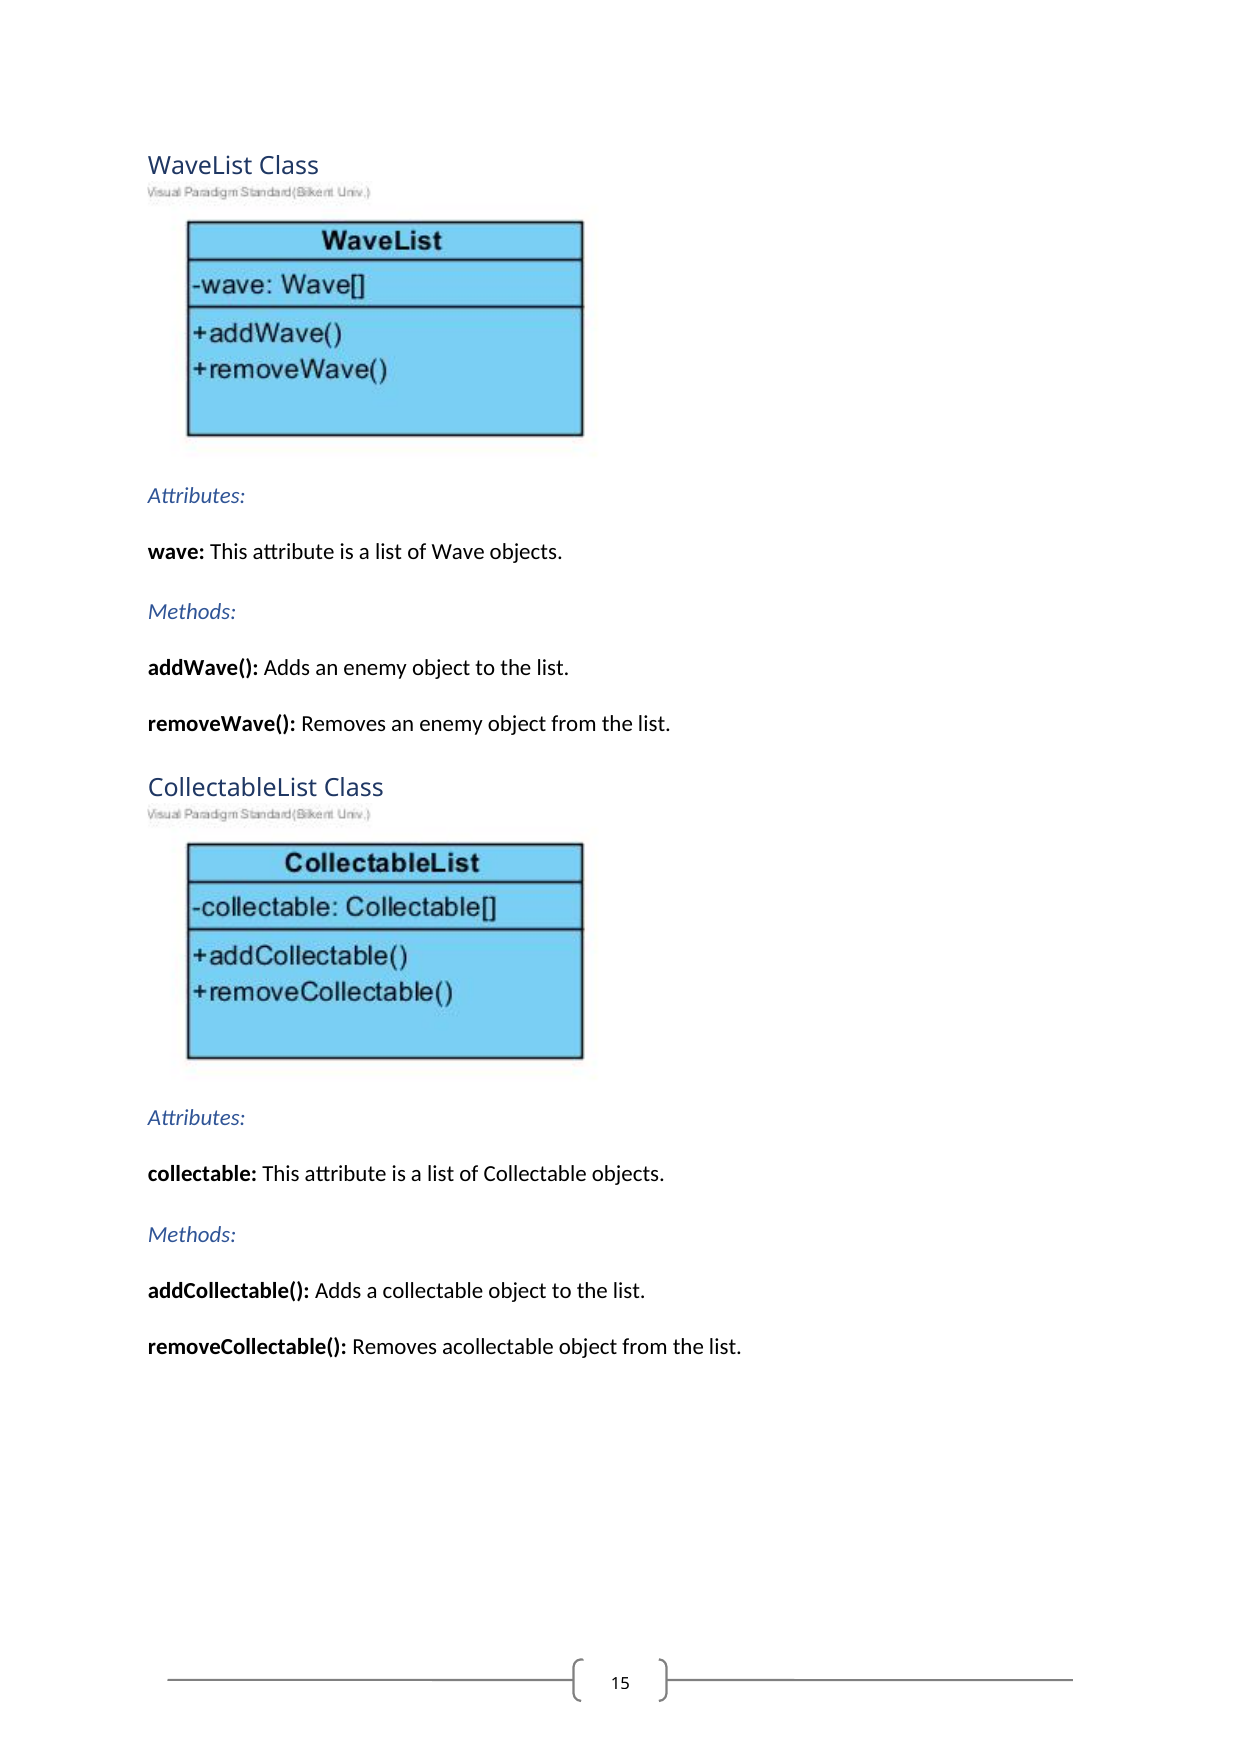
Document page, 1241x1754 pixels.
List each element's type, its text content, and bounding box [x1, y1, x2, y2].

text removeCollectable(): Removes acollectable object from the list. [148, 1332, 1093, 1360]
text addCollectable(): Adds a collectable object to the list. [148, 1276, 1093, 1304]
subtitle WaveList Class [148, 148, 1093, 182]
picture [147, 181, 624, 477]
subtitle Attributes: [148, 1103, 1093, 1131]
text removeWave(): Removes an enemy object from the list. [148, 709, 1093, 738]
text collectable: This attribute is a list of Collectable objects. [148, 1159, 1093, 1187]
subtitle Methods: [148, 597, 1093, 626]
subtitle Methods: [148, 1220, 1093, 1248]
subtitle Attributes: [148, 481, 1093, 509]
picture [147, 803, 624, 1100]
subtitle CollectableList Class [148, 770, 1093, 804]
text addWave(): Adds an enemy object to the list. [148, 653, 1093, 682]
text wave: This attribute is a list of Wave objects. [148, 537, 1093, 565]
